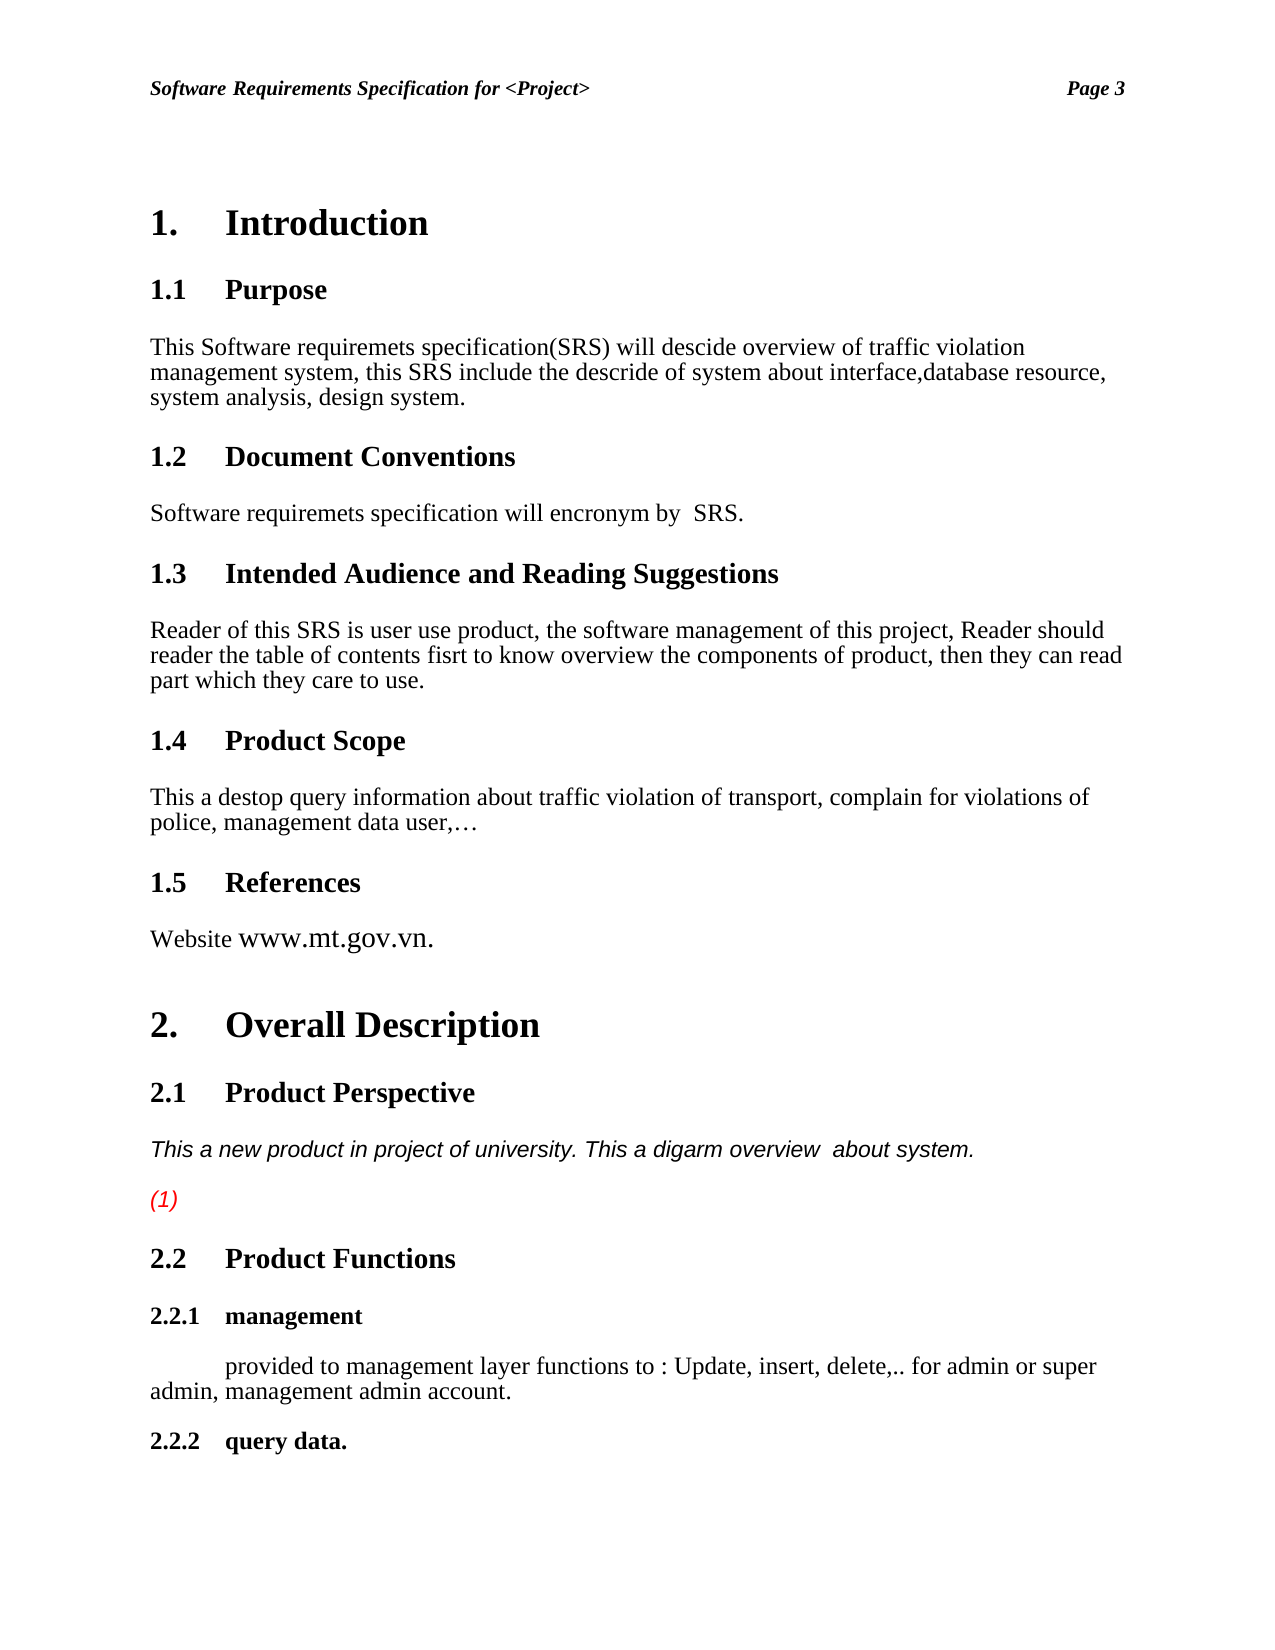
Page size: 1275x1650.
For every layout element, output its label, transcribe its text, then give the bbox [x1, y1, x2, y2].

subtitle Product Scope [150, 723, 1125, 756]
text This Software requiremets specification(SRS) will descide overview of traffic violation management system, this SRS include the descride of system about interface,database resource, system analysis, design system. [150, 335, 1125, 410]
subtitle Product Functions [150, 1242, 1125, 1275]
text provided to management layer functions to : Update, insert, delete,.. for admin or super admin, management admin account. [150, 1354, 1125, 1404]
text This a destop query information about traffic violation of transport, complain for violations of police, management data user,… [150, 786, 1125, 836]
subtitle Document Conventions [150, 439, 1125, 473]
subtitle query data. [150, 1429, 1125, 1454]
subtitle Overall Description [150, 1002, 1125, 1046]
subtitle Product Perspective [150, 1075, 1125, 1108]
subtitle References [150, 865, 1125, 898]
text Website www.mt.gov.vn. [150, 927, 1125, 952]
text Reader of this SRS is user use product, the software management of this project, Reader should reader the table of contents fisrt to know overview the components of product, then they can read part which they care to use. [150, 619, 1125, 694]
subtitle Introduction [150, 200, 1125, 243]
text (1) [150, 1187, 1125, 1212]
text This a new product in project of university. This a digarm overview about system. [150, 1137, 1125, 1162]
text Software requiremets specification will encronym by SRS. [150, 502, 1125, 527]
subtitle management [150, 1304, 1125, 1329]
subtitle Intended Audience and Reading Suggestions [150, 556, 1125, 589]
subtitle Purpose [150, 272, 1125, 306]
